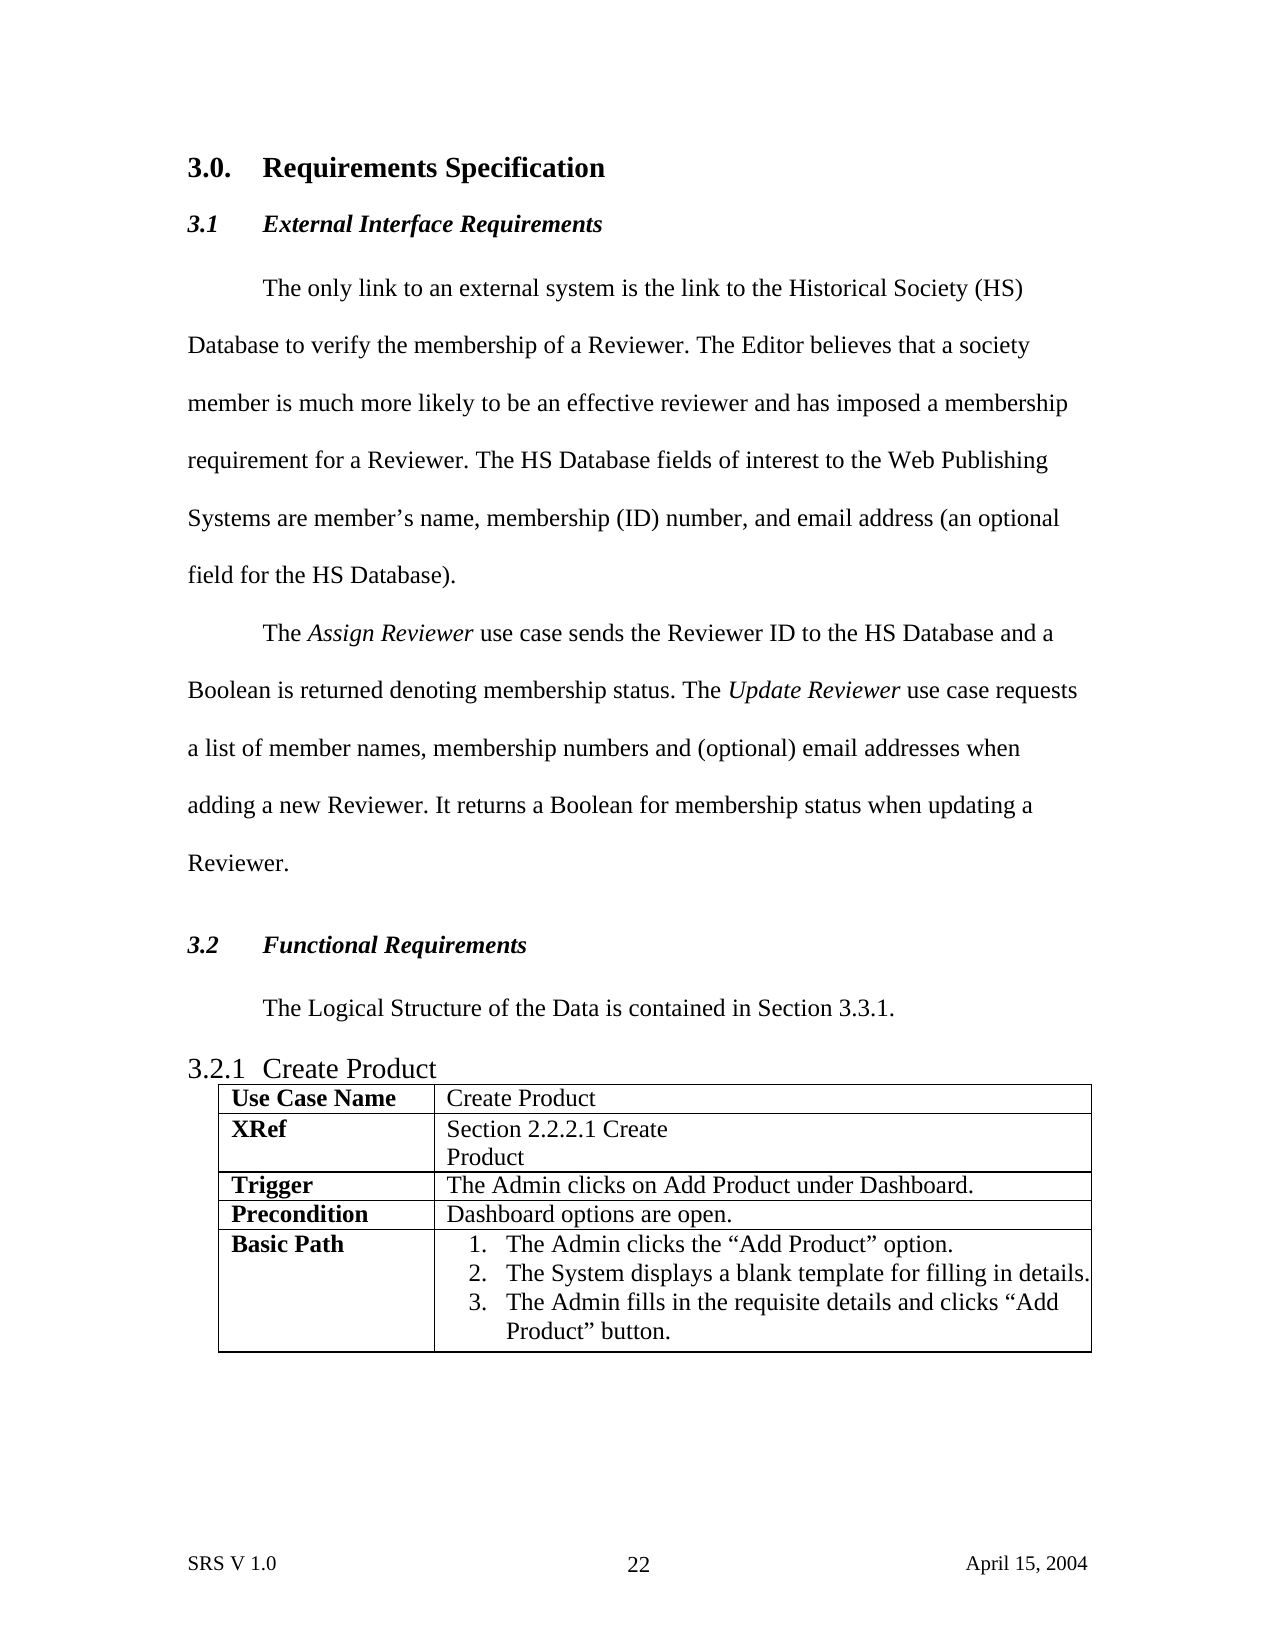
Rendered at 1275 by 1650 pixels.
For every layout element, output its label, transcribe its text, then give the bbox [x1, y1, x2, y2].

table_header Use Case Name [219, 1085, 434, 1113]
table_cell The Admin clicks the “Add Product” option. The System displays a blank template for filling in details. The Admin fills in the requisite details and clicks “Add Product” button. [435, 1230, 1091, 1351]
list Create Product [187, 1051, 1123, 1084]
table_cell Precondition [219, 1201, 434, 1229]
table_cell Dashboard options are open. [435, 1201, 1091, 1229]
text The only link to an external system is the link to the Historical Society (HS) Database to verify the membership of a Reviewer. The Editor believes that a society member is much more likely to be an effective reviewer and has imposed a membership requirement for a Reviewer. The HS Database fields of interest to the Web Publishing Systems are member’s name, membership (ID) number, and email address (an optional field for the HS Database). [187, 273, 1096, 589]
table_cell Basic Path [219, 1230, 434, 1351]
subtitle External Interface Requirements [187, 209, 1123, 237]
text The Assign Reviewer use case sends the Reviewer ID to the HS Database and a Boolean is returned denoting membership status. The Update Reviewer use case requests a list of member names, membership numbers and (optional) email addresses when adding a new Reviewer. It returns a Boolean for membership status when updating a Reviewer. [187, 618, 1080, 876]
text The Logical Structure of the Data is contained in Section 3.3.1. [262, 993, 1123, 1022]
table_cell Trigger [219, 1173, 434, 1200]
table_header Create Product [435, 1085, 1091, 1113]
table_cell XRef [219, 1114, 434, 1171]
subtitle Functional Requirements [187, 930, 1123, 958]
table_cell Section 2.2.2.1 Create Product [435, 1114, 1091, 1171]
subtitle 3.0. Requirements Specification [187, 150, 1123, 183]
table_cell The Admin clicks on Add Product under Dashboard. [435, 1173, 1091, 1200]
